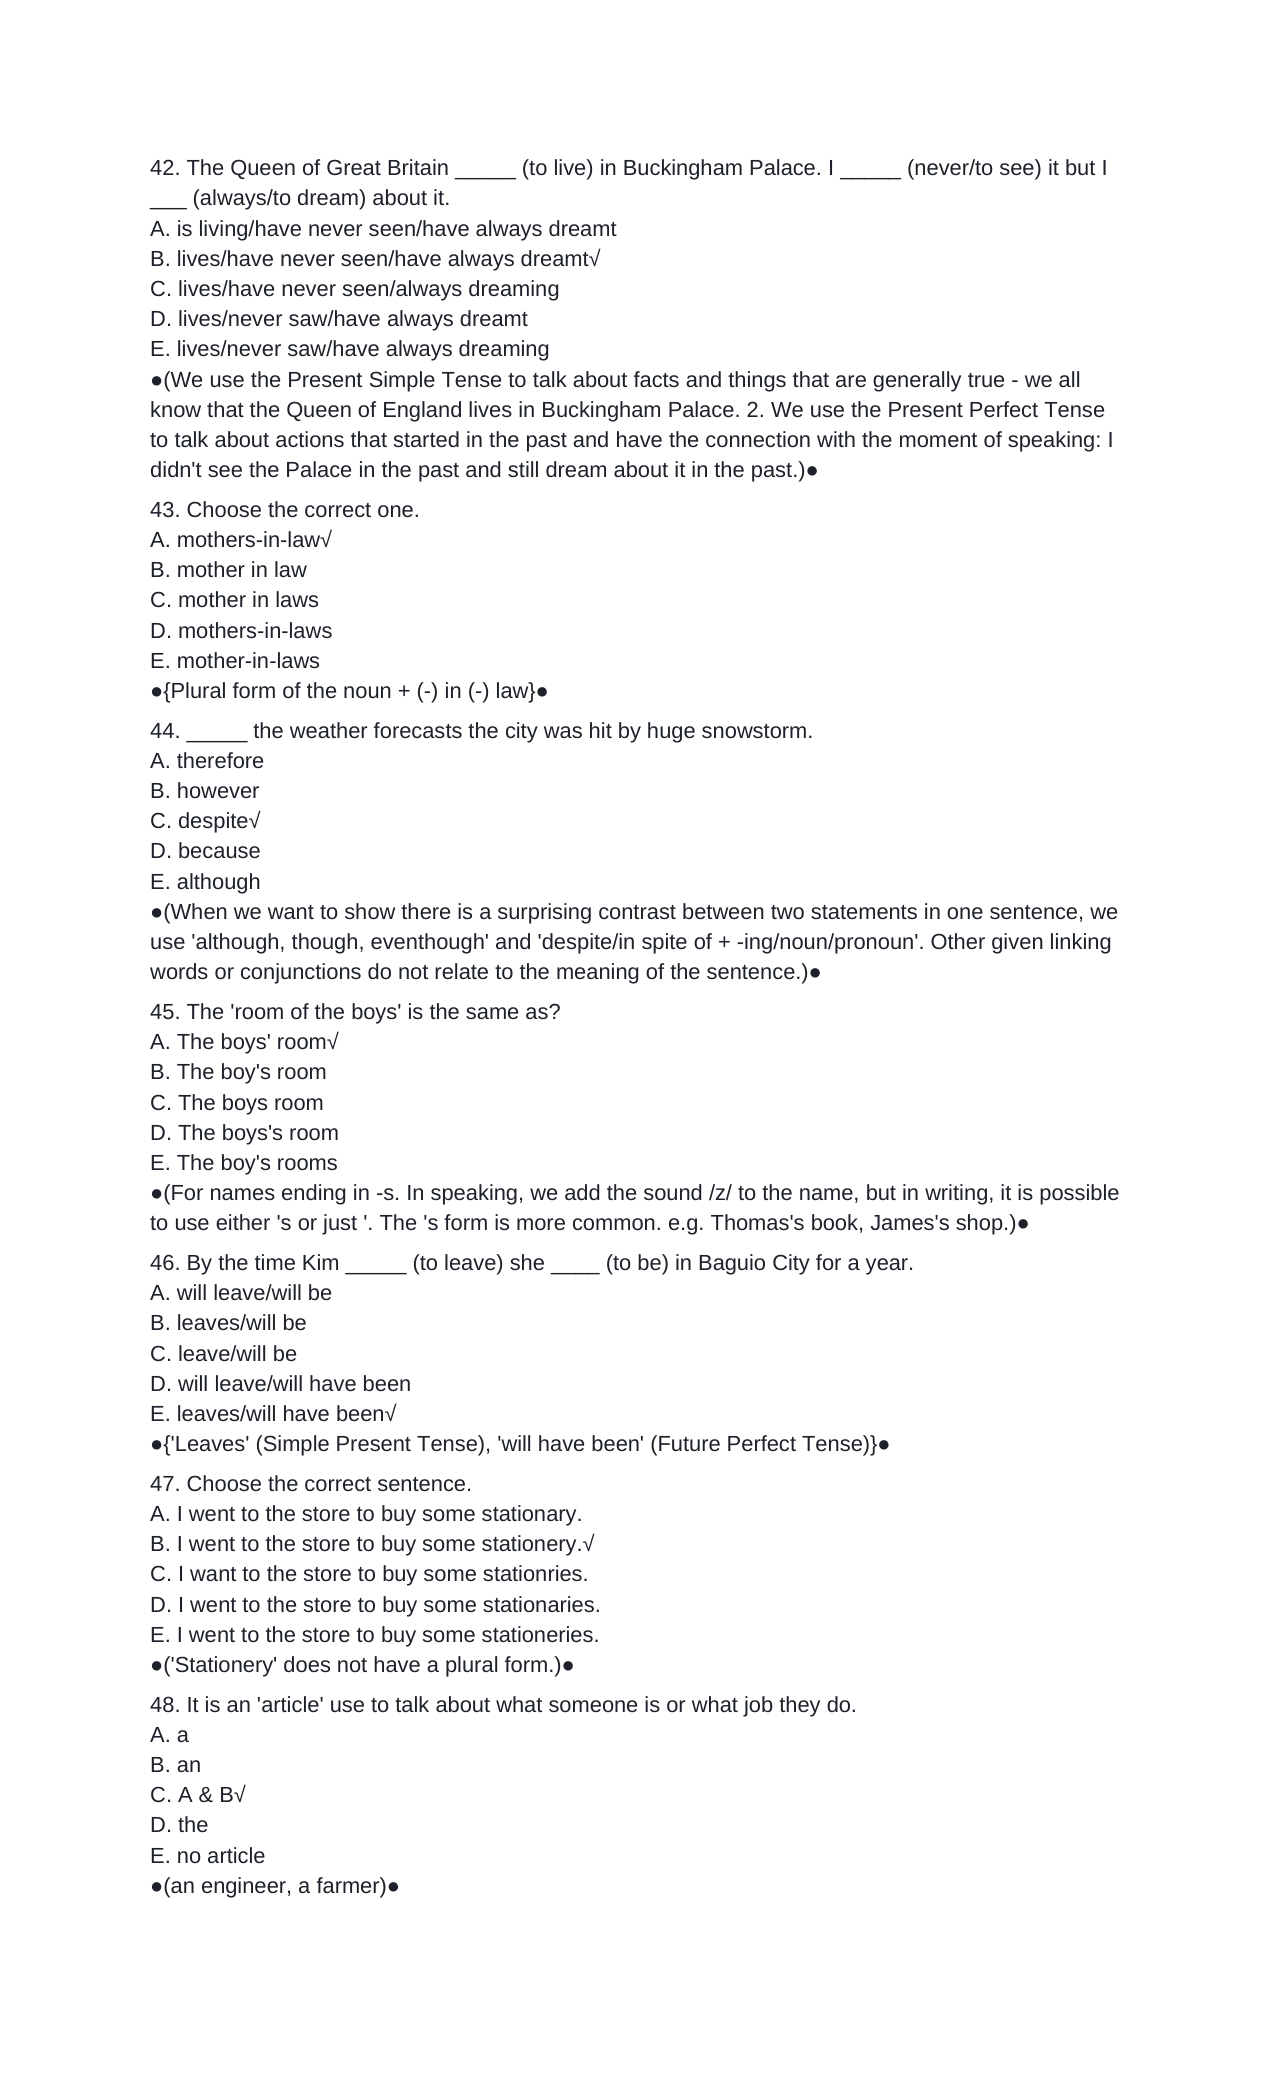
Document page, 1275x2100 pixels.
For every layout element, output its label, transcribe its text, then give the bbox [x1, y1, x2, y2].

text 44. _____ the weather forecasts the city was hit by huge snowstorm. A. therefore B. however C. despite√ D. because E. although ●(When we want to show there is a surprising contrast between two statements in one sentence, we use 'although, though, eventhough' and 'despite/in spite of + -ing/noun/pronoun'. Other given linking words or conjunctions do not relate to the meaning of the sentence.)● [150, 712, 1125, 984]
text 42. The Queen of Great Britain _____ (to live) in Buckingham Palace. I _____ (never/to see) it but I ___ (always/to dream) about it. A. is living/have never seen/have always dreamt B. lives/have never seen/have always dreamt√ C. lives/have never seen/always dreaming D. lives/never saw/have always dreamt E. lives/never saw/have always dreaming ●(We use the Present Simple Tense to talk about facts and things that are generally true - we all know that the Queen of England lives in Buckingham Palace. 2. We use the Present Perfect Tense to talk about actions that started in the past and have the connection with the moment of speaking: I didn't see the Palace in the past and still dream about it in the past.)● [150, 150, 1125, 482]
text 46. By the time Kim _____ (to leave) she ____ (to be) in Baguio City for a year. A. will leave/will be B. leaves/will be C. leave/will be D. will leave/will have been E. leaves/will have been√ ●{'Leaves' (Simple Present Tense), 'will have been' (Future Perfect Tense)}● [150, 1245, 1125, 1456]
text 43. Choose the correct one. A. mothers-in-law√ B. mother in law C. mother in laws D. mothers-in-laws E. mother-in-laws ●{Plural form of the noun + (-) in (-) law}● [150, 492, 1125, 703]
text 47. Choose the correct sentence. A. I went to the store to buy some stationary. B. I went to the store to buy some stationery.√ C. I want to the store to buy some stationries. D. I went to the store to buy some stationaries. E. I went to the store to buy some stationeries. ●('Stationery' does not have a plural form.)● [150, 1466, 1125, 1677]
text 45. The 'room of the boys' is the same as? A. The boys' room√ B. The boy's room C. The boys room D. The boys's room E. The boy's rooms ●(For names ending in -s. In speaking, we add the sound /z/ to the name, but in writing, it is possible to use either 's or just '. The 's form is more common. e.g. Thomas's book, James's shop.)● [150, 994, 1125, 1235]
text 48. It is an 'article' use to talk about what someone is or what job they do. A. a B. an C. A & B√ D. the E. no article ●(an engineer, a farmer)● [150, 1686, 1125, 1898]
